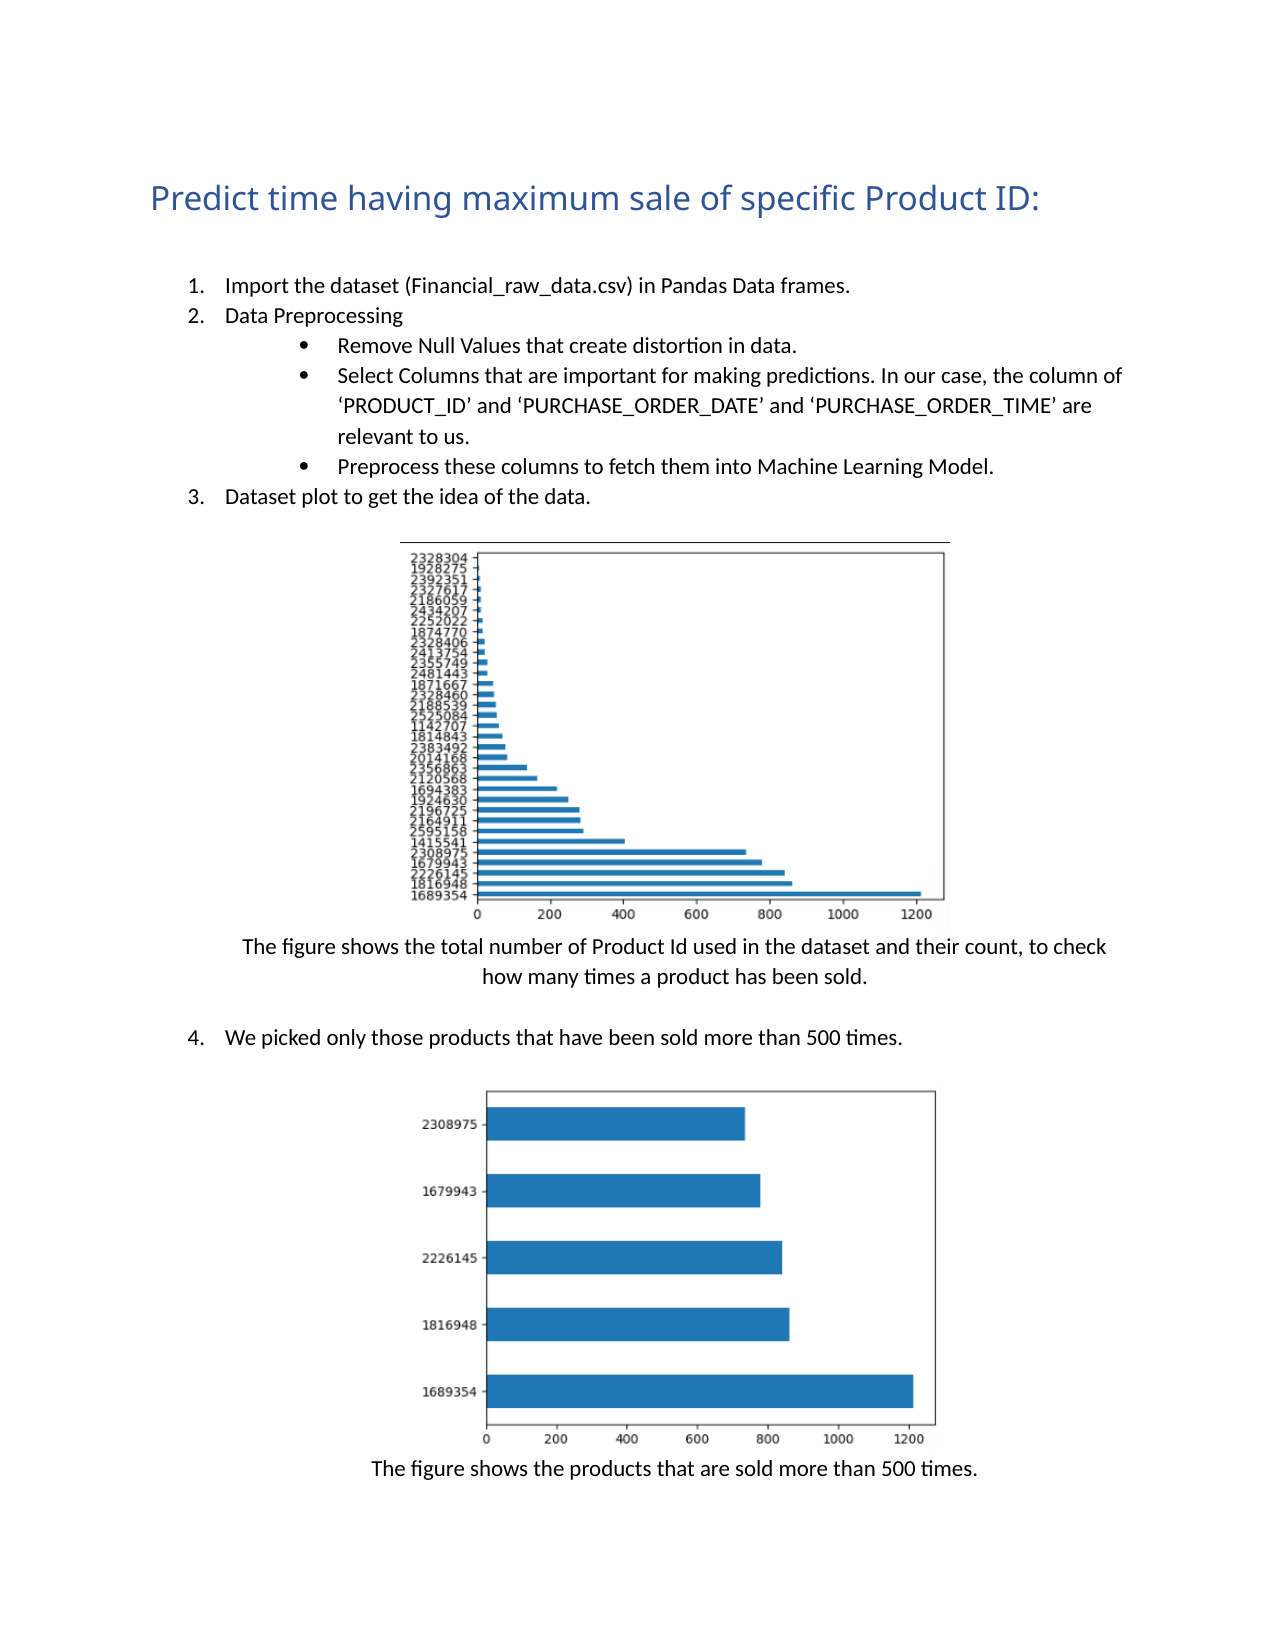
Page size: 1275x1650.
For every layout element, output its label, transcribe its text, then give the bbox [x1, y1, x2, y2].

list The figure shows the total number of Product Id used in the dataset and their count, to check how many times a product has been sold. [225, 932, 1125, 990]
list Dataset plot to get the idea of the data. [187, 482, 1125, 510]
list The figure shows the products that are sold more than 500 times. [225, 1454, 1125, 1482]
list Select Columns that are important for making predictions. In our case, the column of ‘PRODUCT_ID’ and ‘PURCHASE_ORDER_DATE’ and ‘PURCHASE_ORDER_TIME’ are relevant to us. [300, 361, 1125, 450]
list We picked only those products that have been sold more than 500 times. [187, 1023, 1125, 1051]
list Remove Null Values that create distortion in data. [300, 331, 1125, 359]
subtitle Predict time having maximum sale of specific Product ID: [150, 175, 1125, 220]
list Preprocess these columns to fetch them into Machine Learning Model. [300, 452, 1125, 480]
picture [412, 1083, 938, 1452]
list Data Preprocessing [187, 301, 1125, 329]
list Import the dataset (Financial_raw_data.csv) in Pandas Data frames. [187, 271, 1125, 299]
picture [400, 542, 951, 930]
